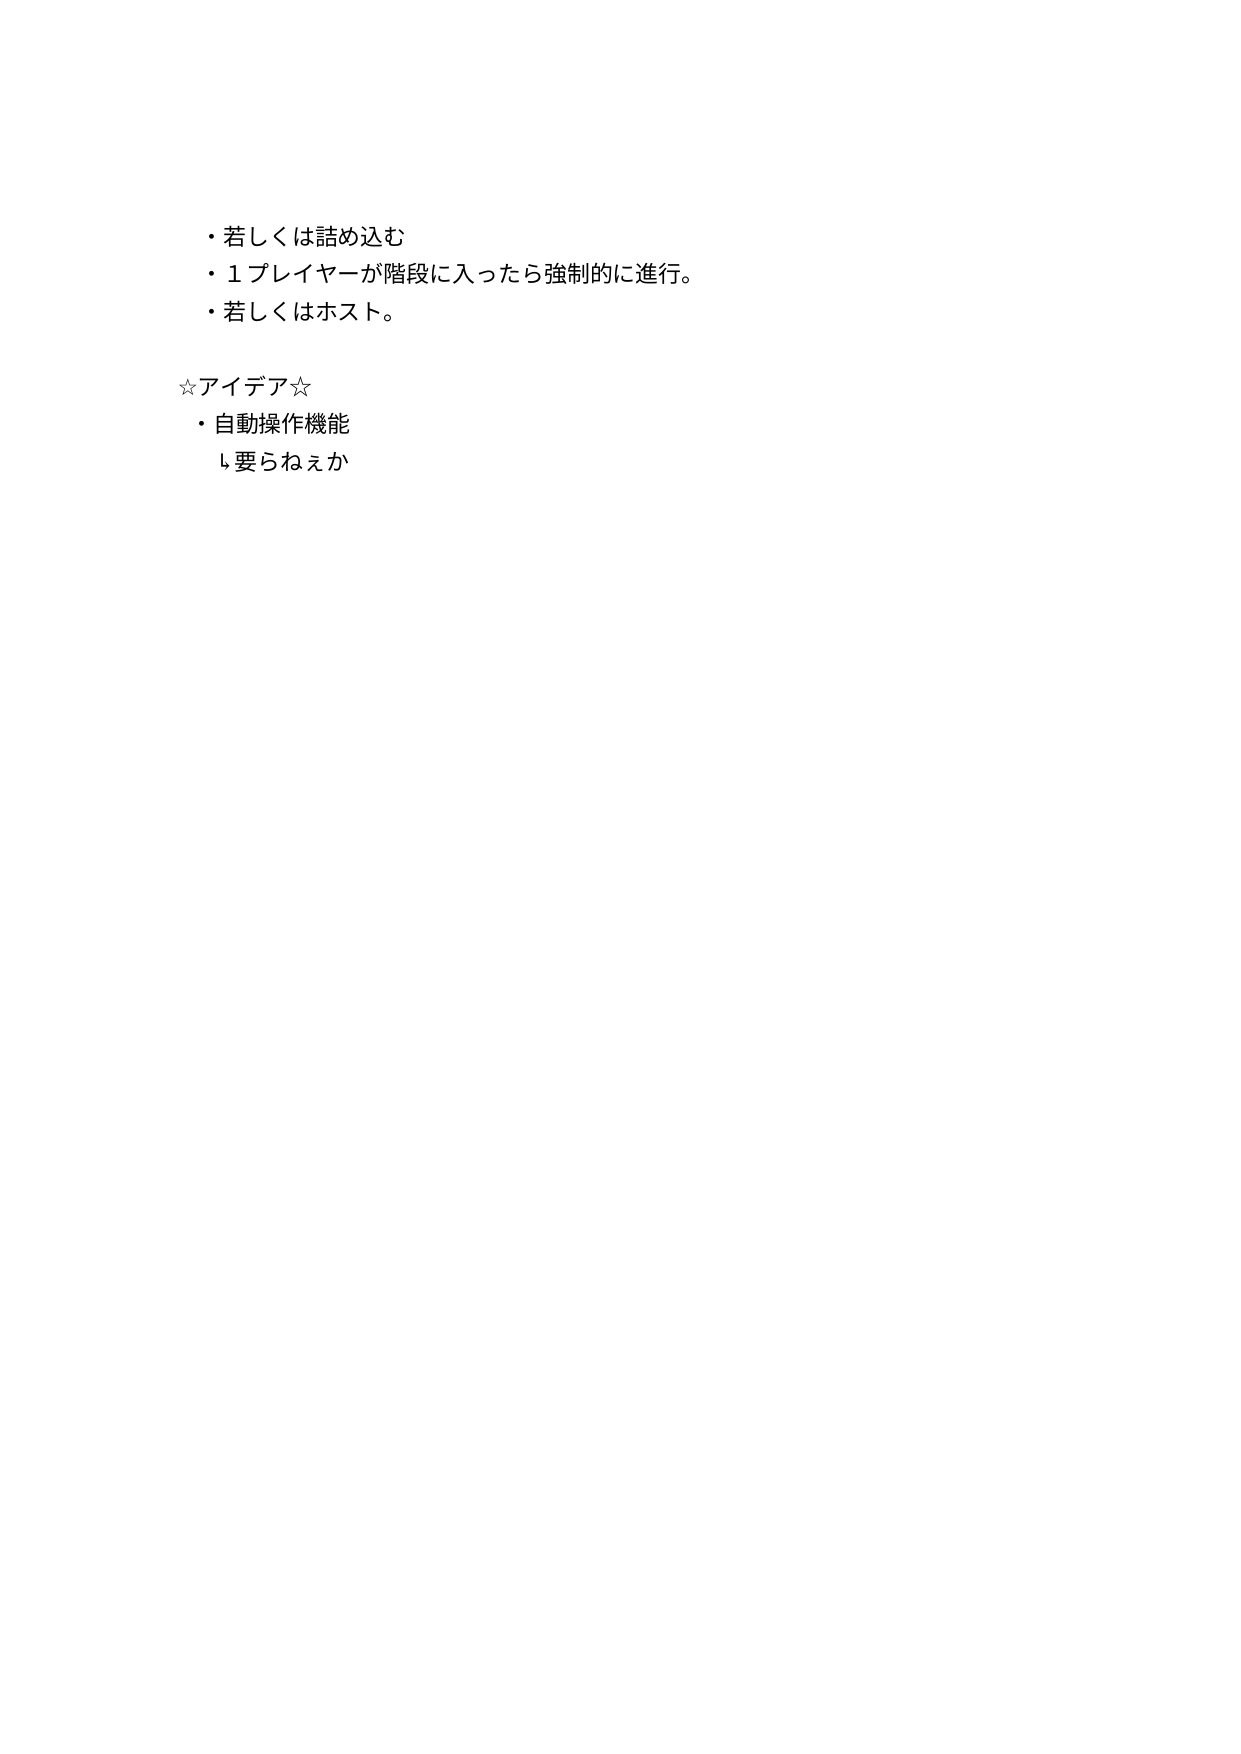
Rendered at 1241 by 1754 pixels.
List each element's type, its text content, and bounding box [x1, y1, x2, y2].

text ・１プレイヤーが階段に入ったら強制的に進行。 [177, 254, 1063, 292]
text ・若しくは詰め込む [177, 217, 1063, 254]
text ↳要らねぇか [177, 442, 1063, 479]
text ・若しくはホスト。 [177, 292, 1063, 329]
text ☆アイデア☆ [177, 367, 1063, 404]
text ・自動操作機能 [177, 404, 1063, 442]
